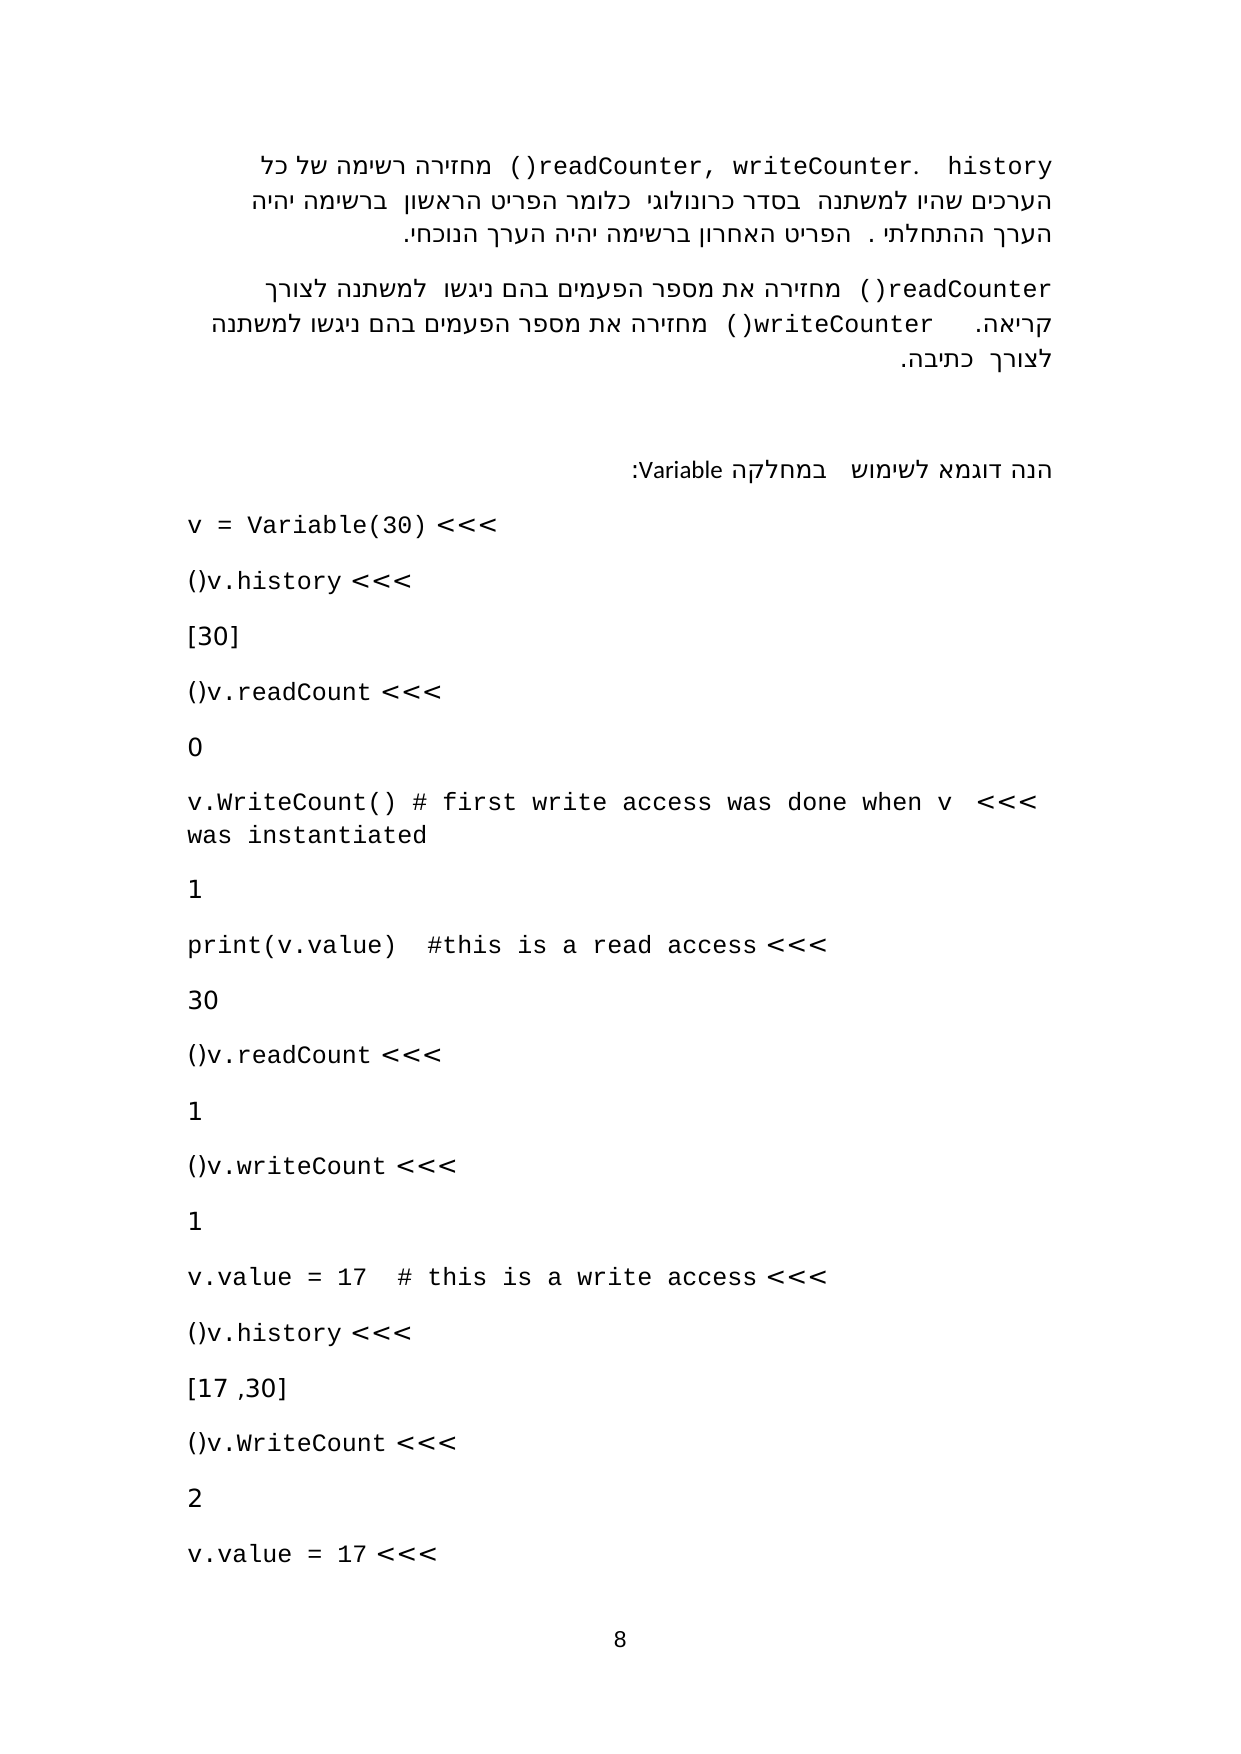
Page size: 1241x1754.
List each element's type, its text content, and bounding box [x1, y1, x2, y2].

text >>> v.WriteCount() # first write access was done when v was instantiated [187, 787, 1053, 851]
text >>> v.value = 17 # this is a write access [187, 1262, 1053, 1292]
text readCounter() מחזירה את מספר הפעמים בהם ניגשו למשתנה לצורך קריאה. writeCounter() מחזירה את מספר הפעמים בהם ניגשו למשתנה לצורך כתיבה. [187, 274, 1053, 373]
text >>> v.WriteCount() [187, 1428, 1053, 1459]
text [30] [187, 623, 1053, 652]
text 1 [187, 1207, 1053, 1236]
text 0 [187, 733, 1053, 762]
text >>> v.history() [187, 1318, 1053, 1348]
text 2 [187, 1484, 1053, 1514]
text >>> print(v.value) #this is a read access [187, 930, 1053, 961]
text >>> v.history() [187, 566, 1053, 597]
text >>> v.writeCount() [187, 1151, 1053, 1182]
text 1 [187, 876, 1053, 905]
text >>> v.readCount() [187, 1041, 1053, 1071]
text >>> v = Variable(30) [187, 510, 1053, 541]
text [187, 150, 1053, 249]
text הנה דוגמא לשימוש במחלקה Variable: [187, 454, 1053, 485]
text [30, 17] [187, 1374, 1053, 1403]
text 1 [187, 1097, 1053, 1126]
text >>> v.value = 17 [187, 1539, 1053, 1569]
text 30 [187, 986, 1053, 1015]
text >>> v.readCount() [187, 677, 1053, 708]
